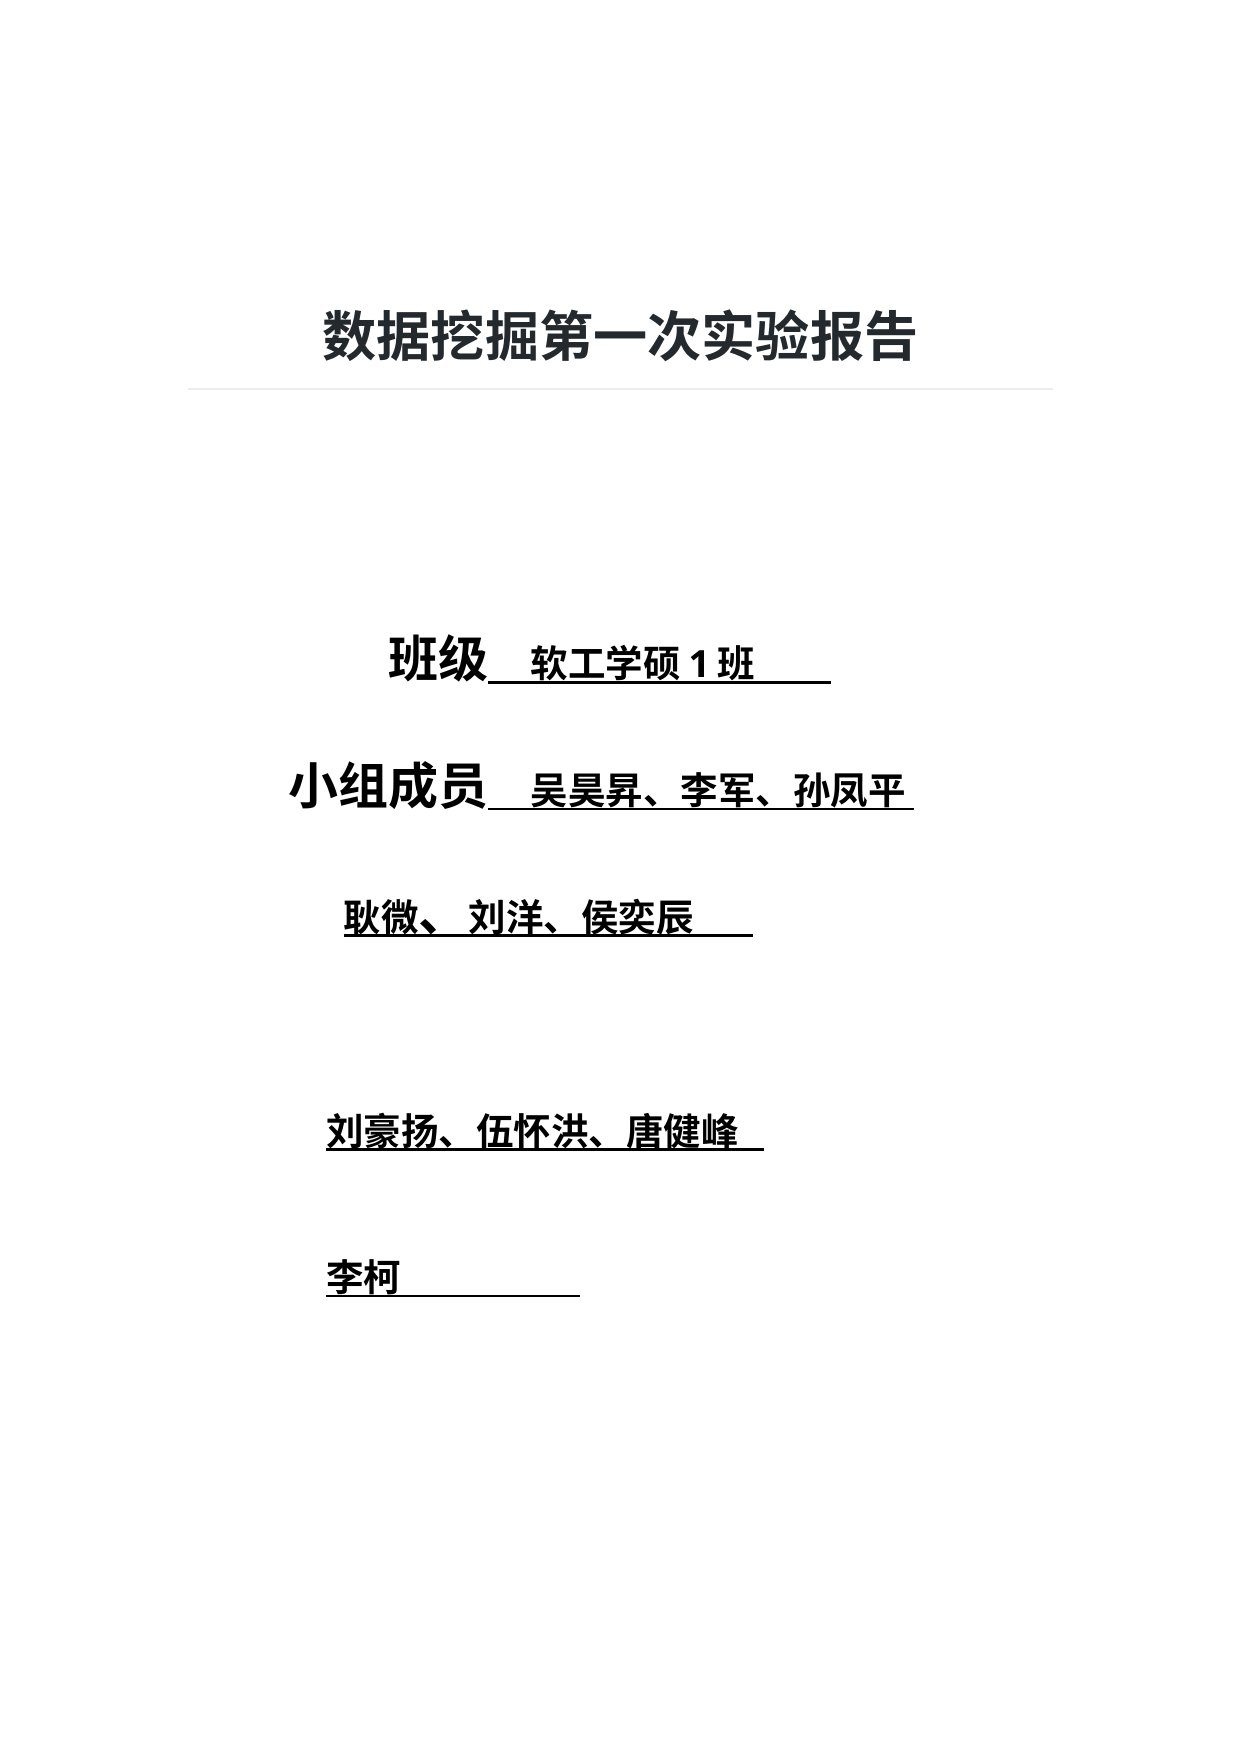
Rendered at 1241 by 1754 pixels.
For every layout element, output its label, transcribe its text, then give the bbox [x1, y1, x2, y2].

subtitle 小组成员 吴昊昇、李军、孙凤平 [187, 734, 1053, 831]
subtitle 耿微、刘洋、侯奕辰 [187, 861, 1053, 958]
subtitle 班级 软工学硕1班 [187, 607, 1053, 705]
text 刘豪扬、伍怀洪、唐健峰 [187, 1096, 1053, 1161]
text 李柯 [187, 1243, 1053, 1308]
subtitle 数据挖掘第一次实验报告 [187, 284, 1053, 390]
